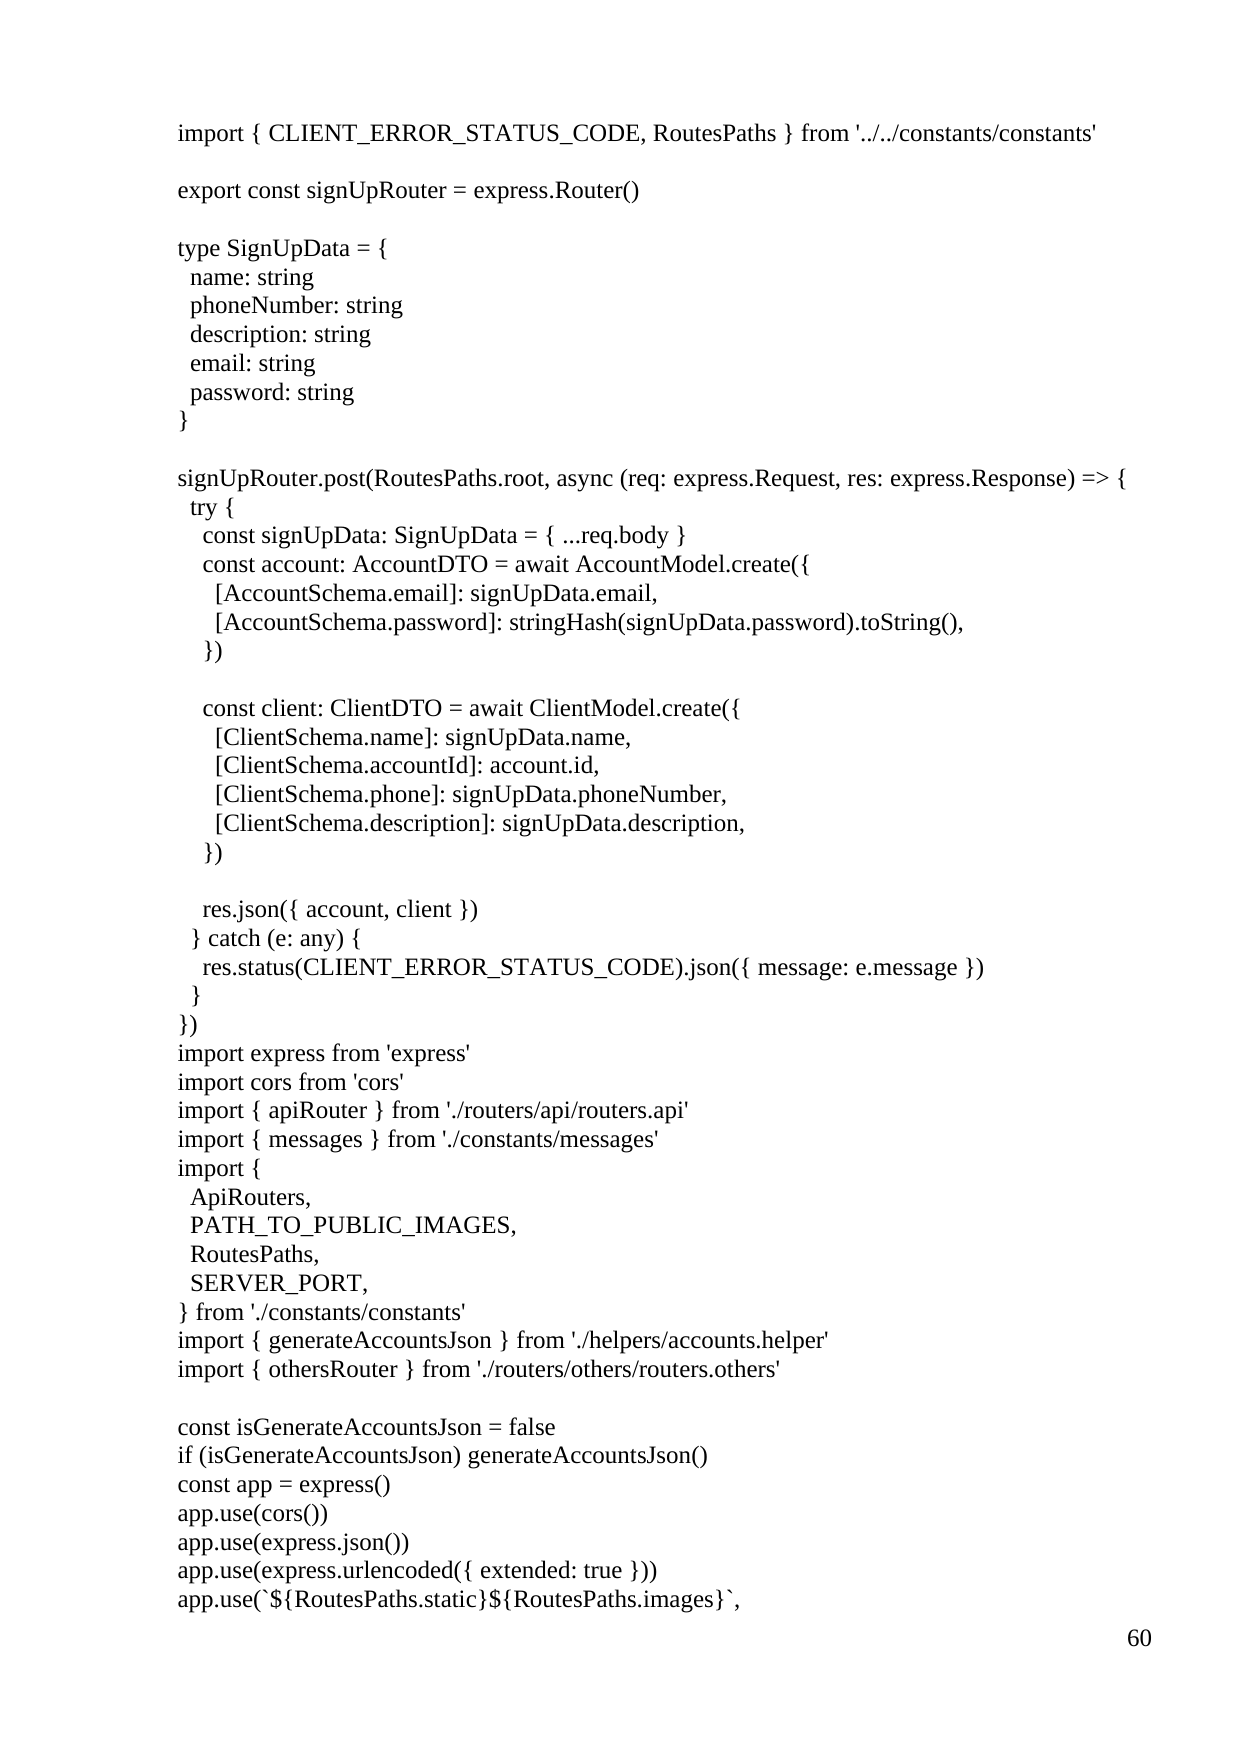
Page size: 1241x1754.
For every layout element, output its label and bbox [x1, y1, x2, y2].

text [177, 118, 1152, 1038]
text [177, 1038, 1152, 1613]
